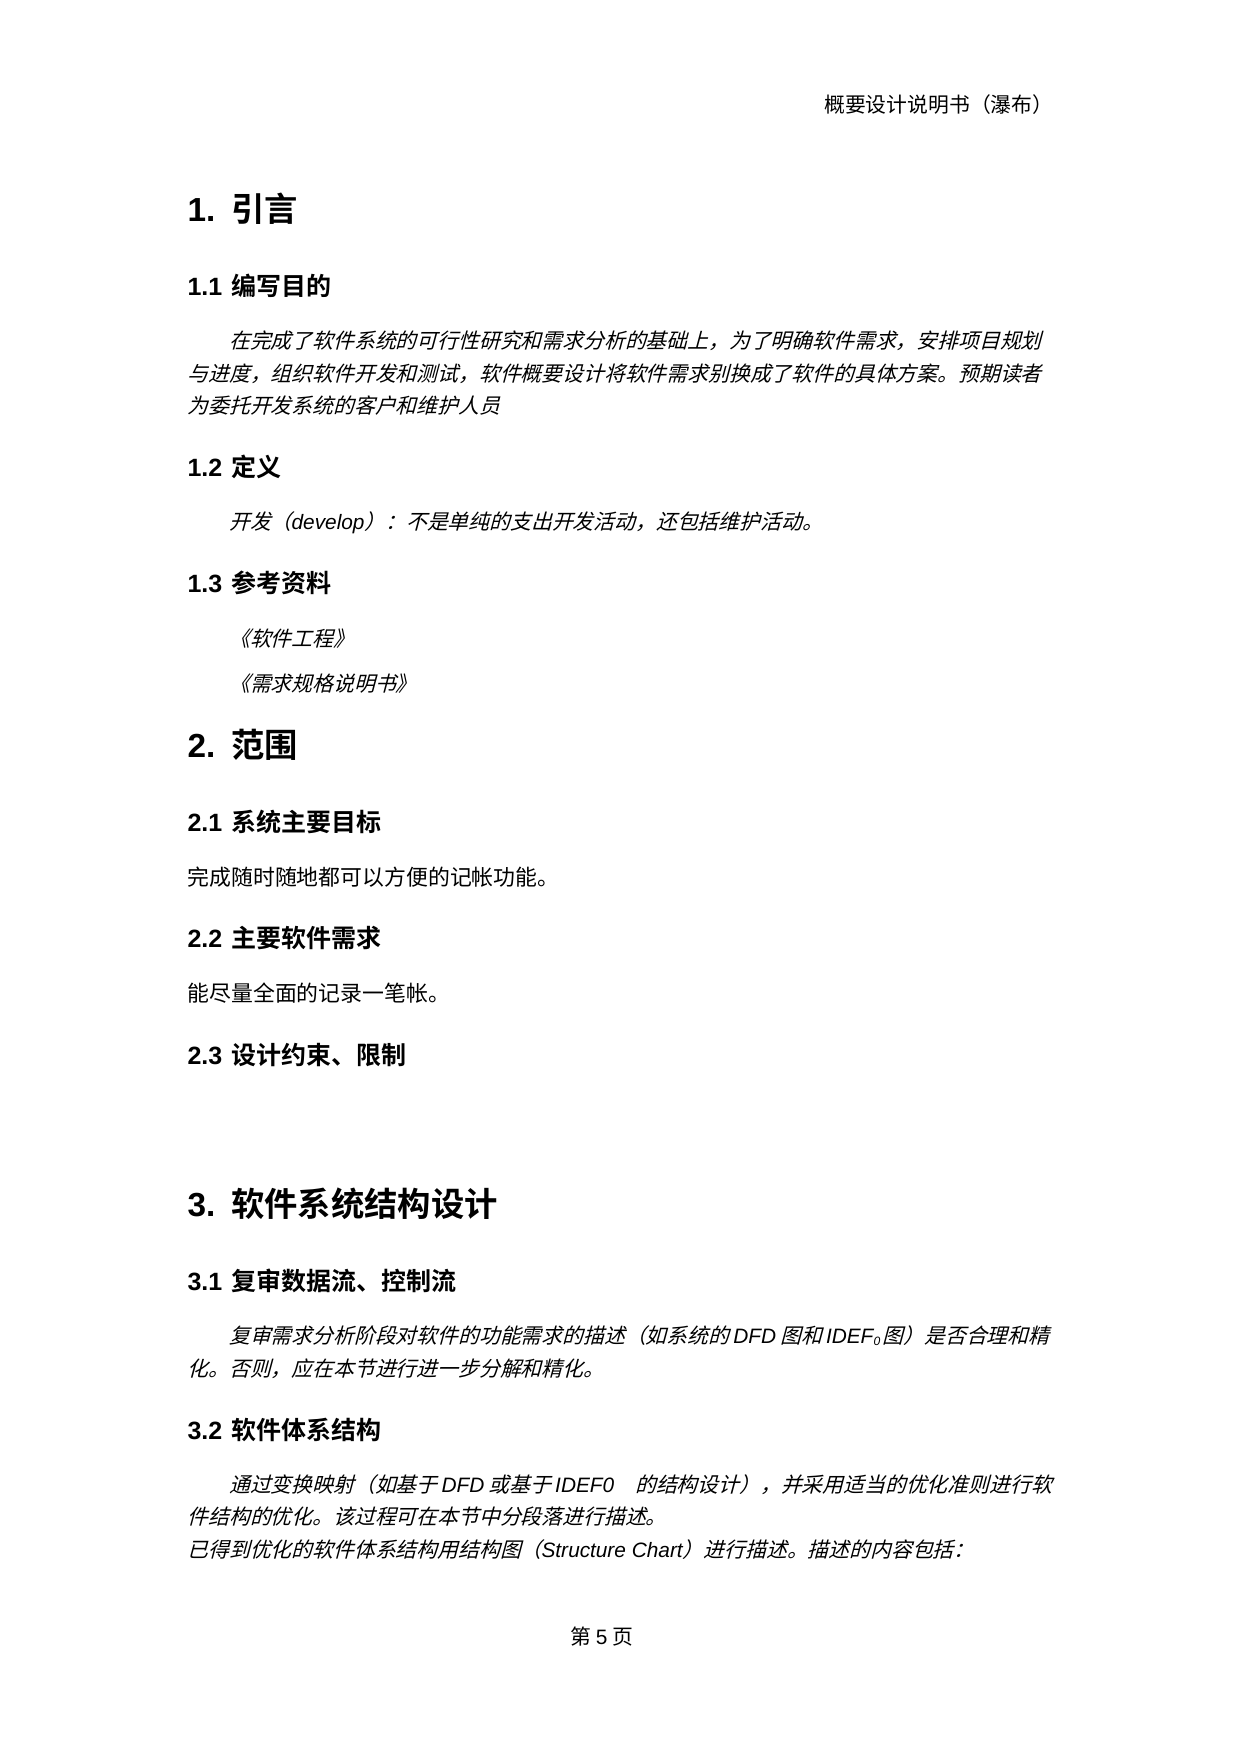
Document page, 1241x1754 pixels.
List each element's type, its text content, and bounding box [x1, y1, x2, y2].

text 通过变换映射（如基于DFD或基于IDEF0 的结构设计），并采用适当的优化准则进行软件结构的优化。该过程可在本节中分段落进行描述。 已得到优化的软件体系结构用结构图（Structure Chart）进行描述。描述的内容包括： [187, 1467, 1053, 1564]
text 《需求规格说明书》 [187, 666, 1053, 698]
subtitle 引言 [187, 174, 1053, 239]
subtitle 范围 [187, 711, 1053, 776]
subtitle 软件系统结构设计 [187, 1169, 1053, 1234]
subtitle 参考资料 [187, 549, 1053, 614]
subtitle 复审数据流、控制流 [187, 1247, 1053, 1312]
text 在完成了软件系统的可行性研究和需求分析的基础上，为了明确软件需求，安排项目规划与进度，组织软件开发和测试，软件概要设计将软件需求别换成了软件的具体方案。预期读者为委托开发系统的客户和维护人员 [187, 323, 1053, 421]
subtitle 主要软件需求 [187, 904, 1053, 969]
subtitle 系统主要目标 [187, 788, 1053, 853]
text 复审需求分析阶段对软件的功能需求的描述（如系统的DFD图和IDEF0图）是否合理和精化。否则，应在本节进行进一步分解和精化。 [187, 1318, 1053, 1383]
subtitle 软件体系结构 [187, 1396, 1053, 1461]
text 完成随时随地都可以方便的记帐功能。 [187, 859, 1053, 892]
text 能尽量全面的记录一笔帐。 [187, 976, 1053, 1008]
subtitle 定义 [187, 433, 1053, 498]
text 《软件工程》 [187, 621, 1053, 653]
subtitle 设计约束、限制 [187, 1021, 1053, 1086]
subtitle 编写目的 [187, 252, 1053, 317]
text 开发（develop）：不是单纯的支出开发活动，还包括维护活动。 [187, 504, 1053, 537]
